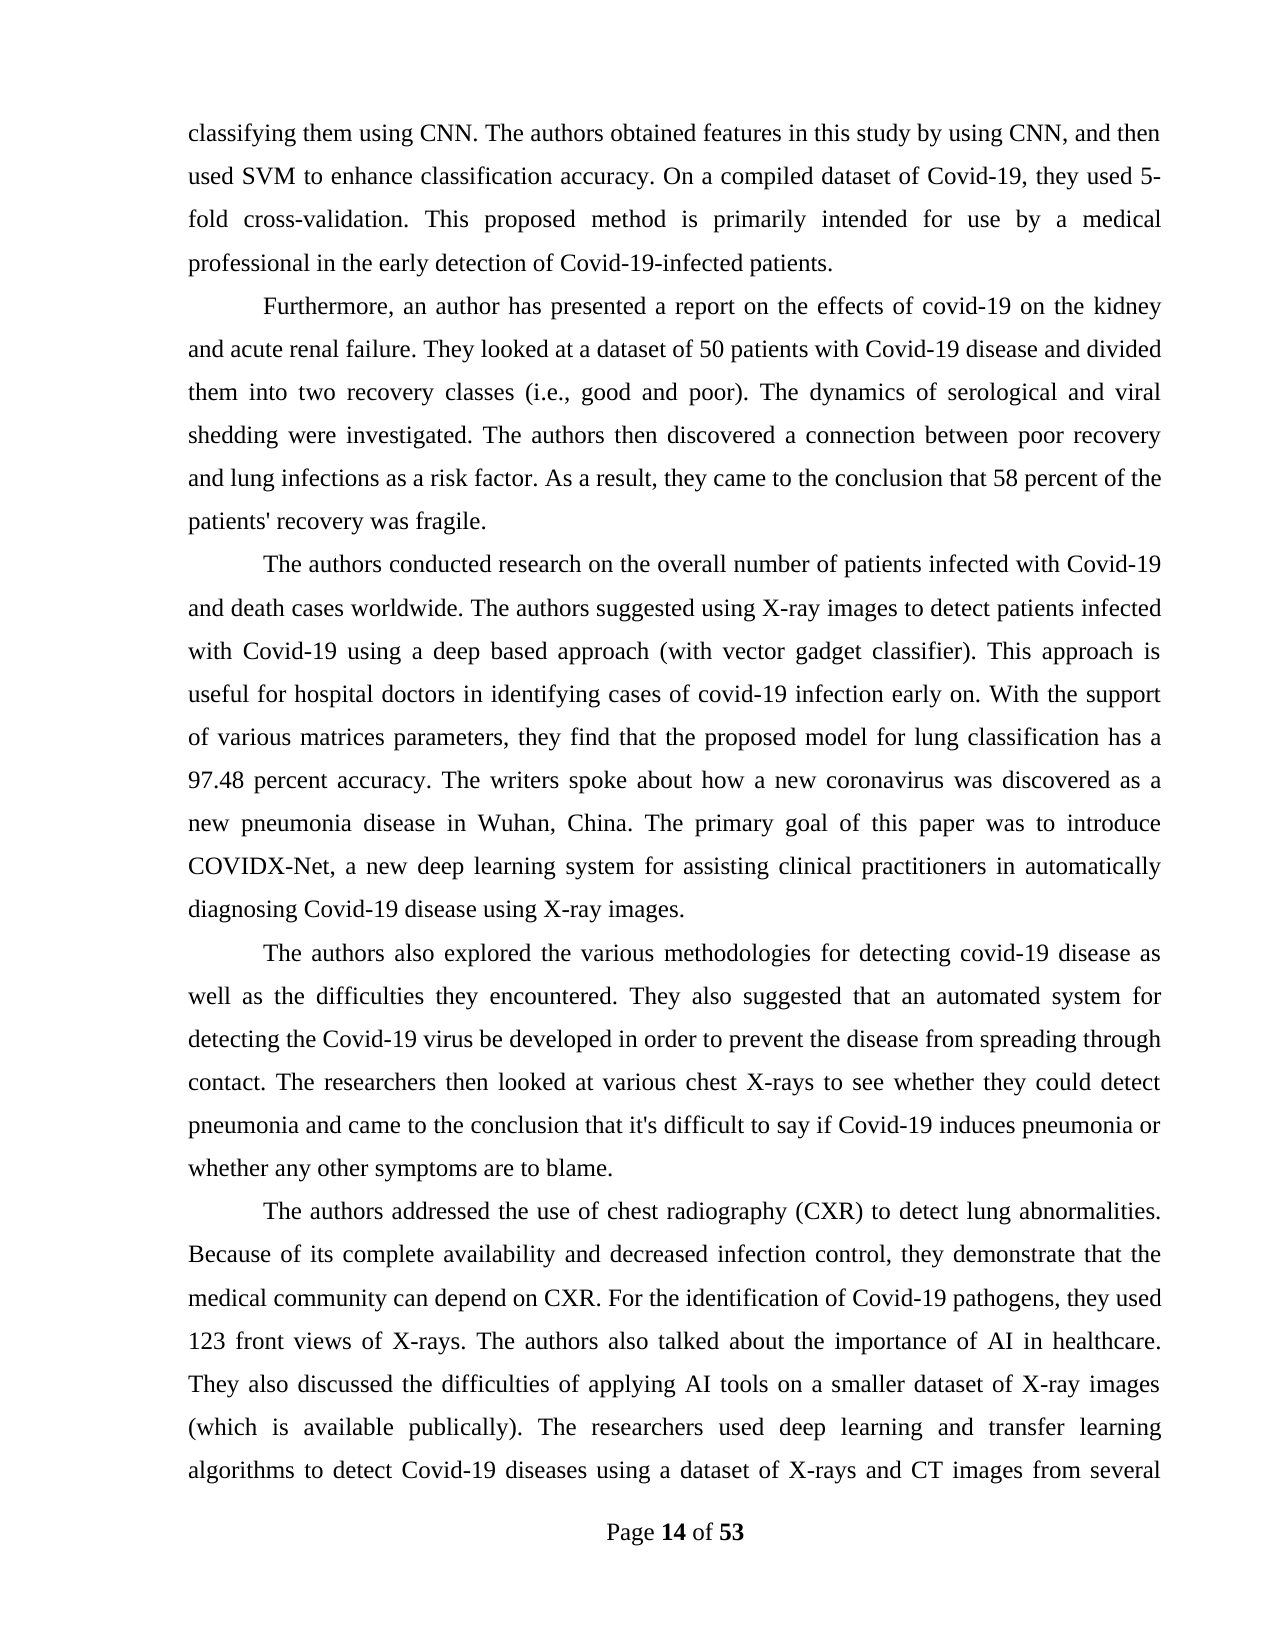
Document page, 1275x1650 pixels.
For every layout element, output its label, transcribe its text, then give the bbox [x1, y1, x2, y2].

text The authors also explored the various methodologies for detecting covid-19 disease as well as the difficulties they encountered. They also suggested that an automated system for detecting the Covid-19 virus be developed in order to prevent the disease from spreading through contact. The researchers then looked at various chest X-rays to see whether they could detect pneumonia and came to the conclusion that it's difficult to say if Covid-19 induces pneumonia or whether any other symptoms are to blame. [188, 938, 1162, 1182]
text The authors conducted research on the overall number of patients infected with Covid-19 and death cases worldwide. The authors suggested using X-ray images to detect patients infected with Covid-19 using a deep based approach (with vector gadget classifier). This approach is useful for hospital doctors in identifying cases of covid-19 infection early on. With the support of various matrices parameters, they find that the proposed model for lung classification has a 97.48 percent accuracy. The writers spoke about how a new coronavirus was discovered as a new pneumonia disease in Wuhan, China. The primary goal of this paper was to introduce COVIDX-Net, a new deep learning system for assisting clinical practitioners in automatically diagnosing Covid-19 disease using X-ray images. [188, 549, 1162, 923]
text Furthermore, an author has presented a report on the effects of covid-19 on the kidney and acute renal failure. They looked at a dataset of 50 patients with Covid-19 disease and divided them into two recovery classes (i.e., good and poor). The dynamics of serological and viral shedding were investigated. The authors then discovered a connection between poor recovery and lung infections as a risk factor. As a result, they came to the conclusion that 58 percent of the patients' recovery was fragile. [188, 291, 1162, 535]
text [188, 118, 1162, 276]
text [188, 1196, 1162, 1484]
